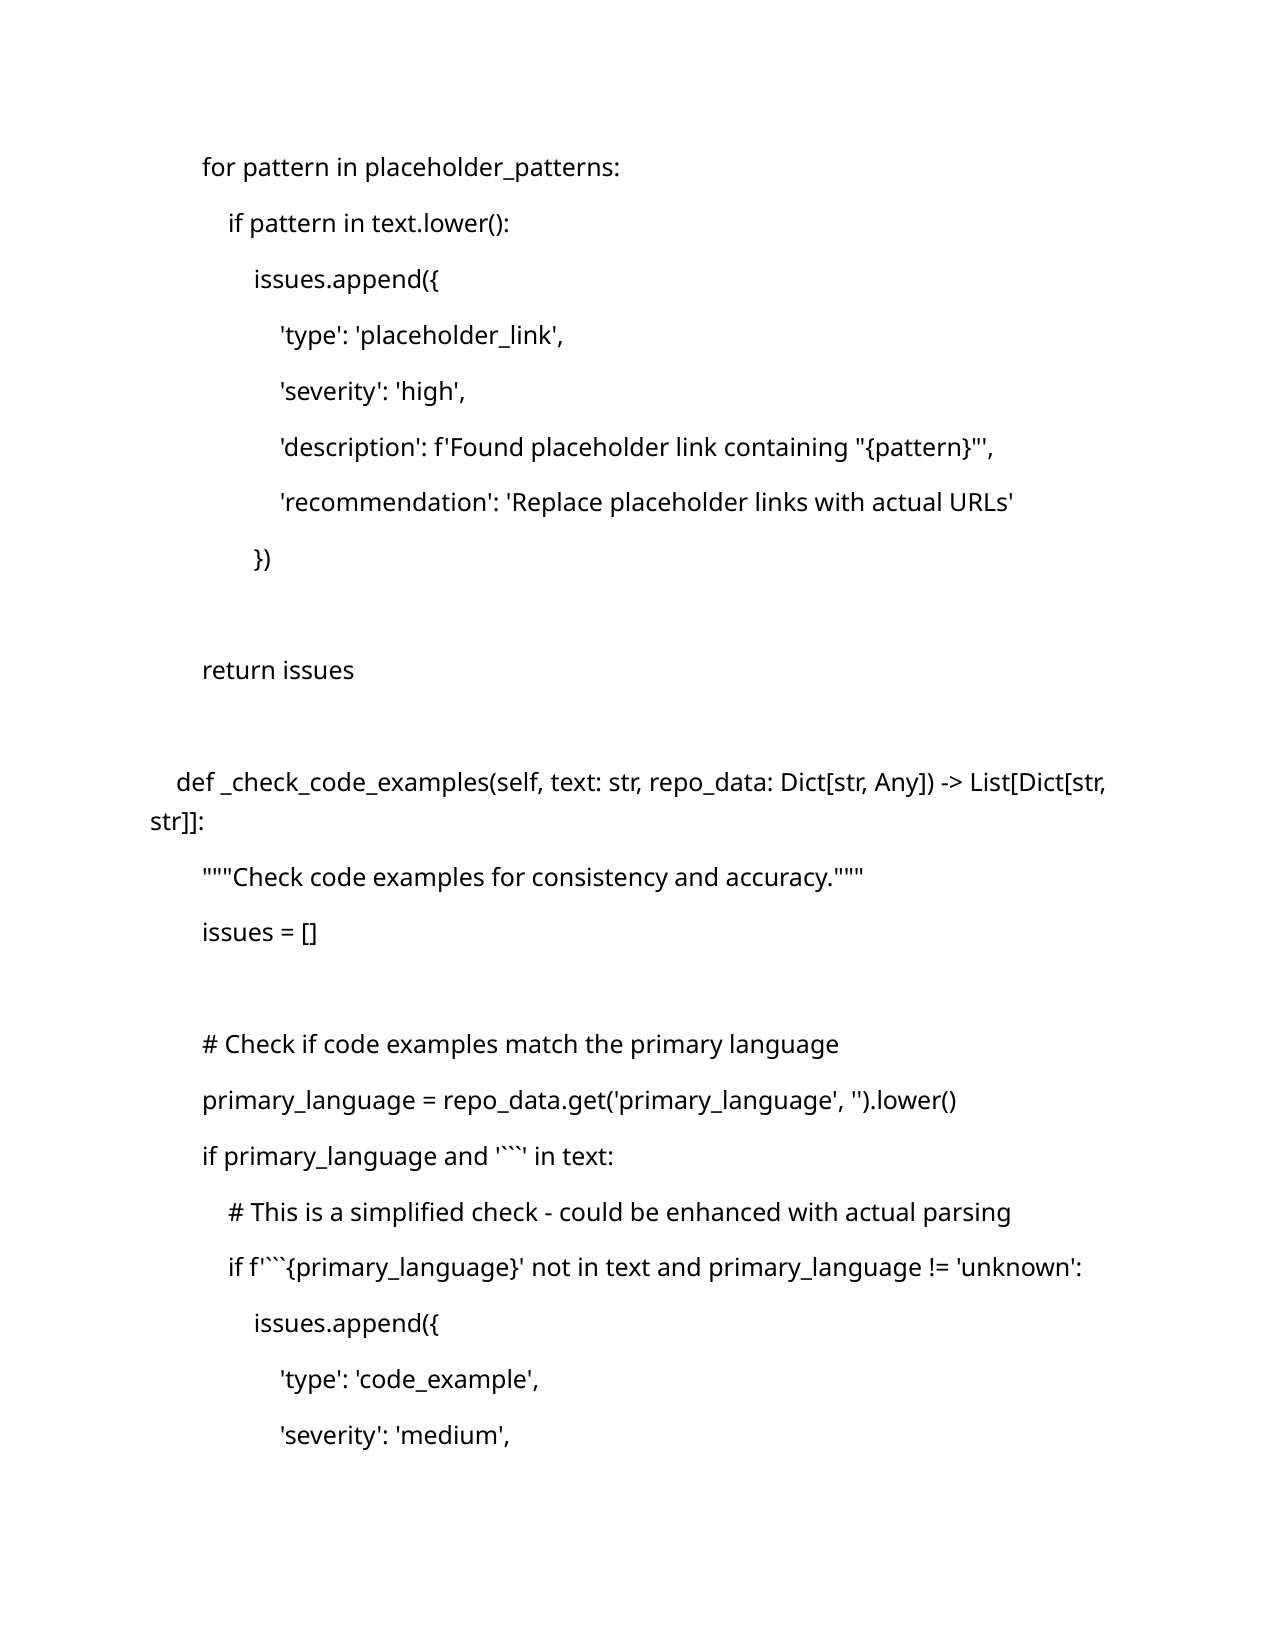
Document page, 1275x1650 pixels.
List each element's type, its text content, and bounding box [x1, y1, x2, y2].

text primary_language = repo_data.get('primary_language', '').lower() [150, 1082, 1125, 1117]
text if f'```{primary_language}' not in text and primary_language != 'unknown': [150, 1250, 1125, 1284]
text 'type': 'placeholder_link', [150, 317, 1125, 352]
text issues.append({ [150, 262, 1125, 296]
text for pattern in placeholder_patterns: [150, 150, 1125, 184]
text 'severity': 'high', [150, 373, 1125, 407]
text issues = [] [150, 915, 1125, 949]
text # Check if code examples match the primary language [150, 1027, 1125, 1061]
text return issues [150, 652, 1125, 687]
text def _check_code_examples(self, text: str, repo_data: Dict[str, Any]) -> List[Dict[str, str]]: [150, 764, 1125, 837]
text issues.append({ [150, 1306, 1125, 1340]
text """Check code examples for consistency and accuracy.""" [150, 859, 1125, 893]
text 'recommendation': 'Replace placeholder links with actual URLs' [150, 485, 1125, 519]
text 'severity': 'medium', [150, 1417, 1125, 1452]
text 'type': 'code_example', [150, 1362, 1125, 1396]
text }) [150, 541, 1125, 575]
text # This is a simplified check - could be enhanced with actual parsing [150, 1194, 1125, 1228]
text 'description': f'Found placeholder link containing "{pattern}"', [150, 429, 1125, 463]
text if pattern in text.lower(): [150, 206, 1125, 240]
text if primary_language and '```' in text: [150, 1138, 1125, 1172]
